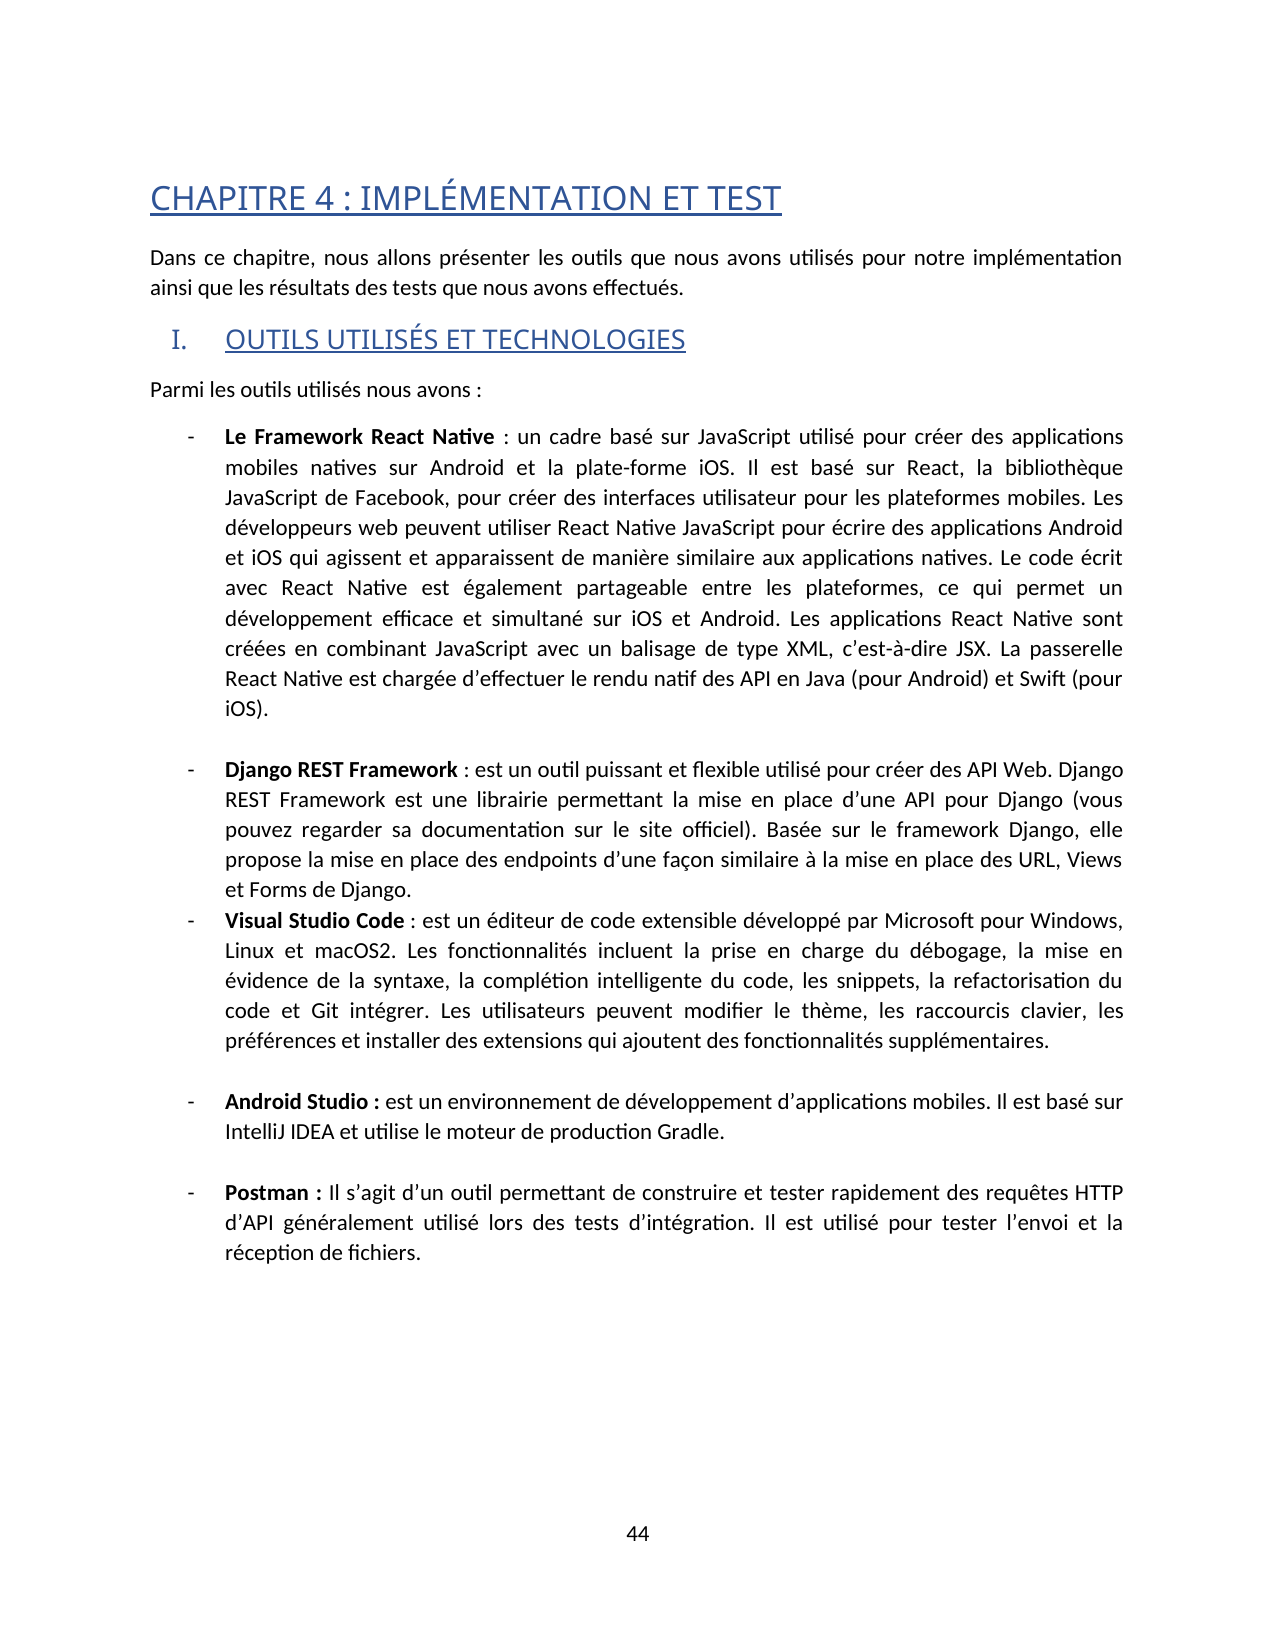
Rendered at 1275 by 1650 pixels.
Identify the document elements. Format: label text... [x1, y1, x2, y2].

subtitle CHAPITRE 4 : IMPLÉMENTATION ET TEST [150, 175, 1125, 220]
text Dans ce chapitre, nous allons présenter les outils que nous avons utilisés pour notre implémentation ainsi que les résultats des tests que nous avons effectués. [150, 243, 1125, 301]
text Parmi les outils utilisés nous avons : [150, 376, 1125, 403]
list Postman : Il s’agit d’un outil permettant de construire et tester rapidement des requêtes HTTP d’API généralement utilisé lors des tests d’intégration. Il est utilisé pour tester l’envoi et la réception de fichiers. [187, 1178, 1125, 1266]
subtitle OUTILS UTILISÉS ET TECHNOLOGIES [187, 320, 1125, 357]
list Visual Studio Code : est un éditeur de code extensible développé par Microsoft pour Windows, Linux et macOS2. Les fonctionnalités incluent la prise en charge du débogage, la mise en évidence de la syntaxe, la complétion intelligente du code, les snippets, la refactorisation du code et Git intégrer. Les utilisateurs peuvent modifier le thème, les raccourcis clavier, les préférences et installer des extensions qui ajoutent des fonctionnalités supplémentaires. [187, 906, 1125, 1054]
list Django REST Framework : est un outil puissant et flexible utilisé pour créer des API Web. Django REST Framework est une librairie permettant la mise en place d’une API pour Django (vous pouvez regarder sa documentation sur le site officiel). Basée sur le framework Django, elle propose la mise en place des endpoints d’une façon similaire à la mise en place des URL, Views et Forms de Django. [187, 755, 1125, 903]
list Android Studio : est un environnement de développement d’applications mobiles. Il est basé sur IntelliJ IDEA et utilise le moteur de production Gradle. [187, 1087, 1125, 1145]
list Le Framework React Native : un cadre basé sur JavaScript utilisé pour créer des applications mobiles natives sur Android et la plate-forme iOS. Il est basé sur React, la bibliothèque JavaScript de Facebook, pour créer des interfaces utilisateur pour les plateformes mobiles. Les développeurs web peuvent utiliser React Native JavaScript pour écrire des applications Android et iOS qui agissent et apparaissent de manière similaire aux applications natives. Le code écrit avec React Native est également partageable entre les plateformes, ce qui permet un développement efficace et simultané sur iOS et Android. Les applications React Native sont créées en combinant JavaScript avec un balisage de type XML, c’est-à-dire JSX. La passerelle React Native est chargée d’effectuer le rendu natif des API en Java (pour Android) et Swift (pour iOS). [187, 422, 1125, 722]
